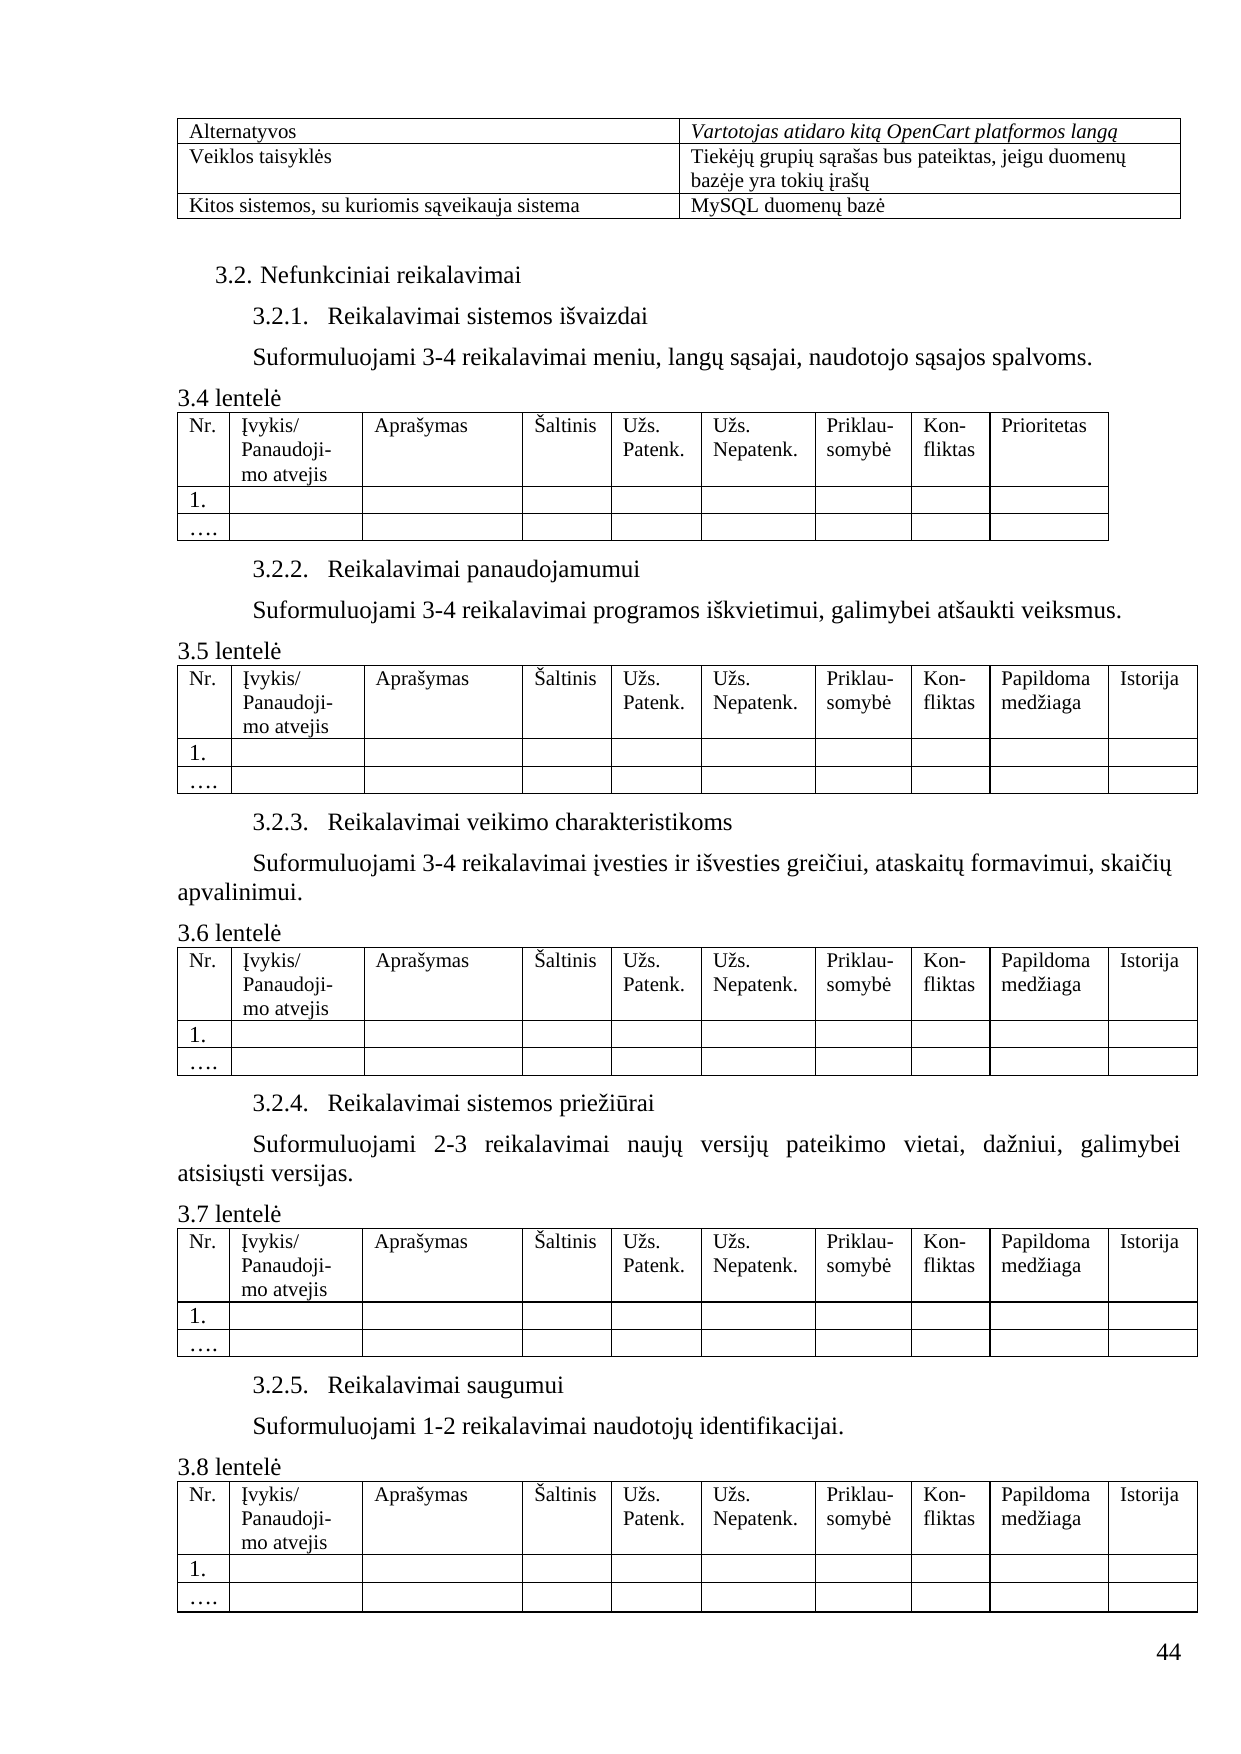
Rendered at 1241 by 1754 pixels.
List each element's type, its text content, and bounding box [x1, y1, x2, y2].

table_cell 1. [178, 1555, 229, 1582]
table_cell Vartotojas atidaro kitą OpenCart platformos langą [680, 119, 1180, 143]
text Suformuluojami 1-2 reikalavimai naudotojų identifikacijai. [177, 1411, 1181, 1440]
table_cell [523, 1048, 611, 1075]
table_cell [612, 1583, 701, 1611]
table_cell [363, 514, 522, 540]
text 3.8 lentelė [177, 1452, 1181, 1481]
table_cell [816, 487, 911, 513]
table_header Užs. Nepatenk. [702, 1229, 815, 1301]
table_cell [523, 767, 611, 793]
table_cell [365, 739, 522, 766]
table_header Nr. [178, 1482, 229, 1554]
table_header Papildoma medžiaga [991, 1229, 1108, 1301]
table_header Prioritetas [991, 413, 1108, 486]
table_cell [702, 1303, 815, 1329]
table_cell [702, 487, 815, 513]
text Suformuluojami 3-4 reikalavimai įvesties ir išvesties greičiui, ataskaitų formavimui, skaičių apvalinimui. [177, 848, 1181, 905]
table_header Kon-fliktas [912, 948, 989, 1020]
table_header Aprašymas [363, 1229, 522, 1301]
table_header Įvykis/ Panaudoji-mo atvejis [232, 666, 364, 738]
table_cell 1. [178, 1303, 229, 1329]
table_cell [523, 1583, 611, 1611]
table_cell [991, 739, 1108, 766]
table_cell [363, 1555, 522, 1582]
table_cell Tiekėjų grupių sąrašas bus pateiktas, jeigu duomenų bazėje yra tokių įrašų [680, 144, 1180, 192]
table_header Šaltinis [523, 1229, 611, 1301]
table_cell [230, 1583, 362, 1611]
table_cell [230, 1555, 362, 1582]
table_cell MySQL duomenų bazė [680, 194, 1180, 217]
table_cell [912, 1555, 989, 1582]
table_cell [1109, 739, 1197, 766]
table_cell [232, 1021, 364, 1047]
table_header Aprašymas [365, 666, 522, 738]
table_cell [816, 1021, 911, 1047]
table_cell [702, 1330, 815, 1356]
table_cell [612, 1303, 701, 1329]
table_header Papildoma medžiaga [991, 666, 1108, 738]
table_cell [523, 514, 611, 540]
table_cell [912, 1021, 989, 1047]
list Reikalavimai sistemos išvaizdai [252, 301, 1181, 330]
table_cell [612, 514, 701, 540]
table_cell [1109, 1583, 1197, 1611]
table_header Nr. [178, 413, 229, 486]
table_cell [816, 1555, 911, 1582]
table_header Papildoma medžiaga [991, 1482, 1108, 1554]
table_header Priklau-somybė [816, 1482, 911, 1554]
table_cell [232, 739, 364, 766]
table_cell [232, 767, 364, 793]
list Reikalavimai panaudojamumui [252, 554, 1181, 583]
table_header Istorija [1109, 1482, 1197, 1554]
table_cell [523, 1303, 611, 1329]
table_header Papildoma medžiaga [991, 948, 1108, 1020]
table_cell 1. [178, 1021, 231, 1047]
table_cell [612, 1555, 701, 1582]
table_cell [1109, 1303, 1197, 1329]
table_cell [612, 1330, 701, 1356]
table_cell [912, 1048, 989, 1075]
table_cell [232, 1048, 364, 1075]
table_cell [991, 1555, 1108, 1582]
table_cell [612, 1021, 701, 1047]
table_cell [363, 1303, 522, 1329]
list Reikalavimai veikimo charakteristikoms [252, 807, 1181, 835]
table_cell [991, 514, 1108, 540]
table_header Šaltinis [523, 413, 611, 486]
table_cell [816, 739, 911, 766]
list Reikalavimai sistemos priežiūrai [252, 1088, 1181, 1117]
table_cell [816, 767, 911, 793]
table_cell [523, 1555, 611, 1582]
text 3.5 lentelė [177, 636, 1181, 665]
table_cell [612, 739, 701, 766]
list Reikalavimai saugumui [252, 1370, 1181, 1398]
table_header Kon-fliktas [912, 413, 989, 486]
table_cell [912, 1330, 989, 1356]
table_header Istorija [1109, 948, 1197, 1020]
table_cell [523, 1021, 611, 1047]
table_cell [1109, 767, 1197, 793]
table_cell …. [178, 1330, 229, 1356]
table_header Užs. Nepatenk. [702, 413, 815, 486]
table_header Užs. Patenk. [612, 1482, 701, 1554]
table_header Užs. Patenk. [612, 666, 701, 738]
table_header Istorija [1109, 1229, 1197, 1301]
table_header Užs. Nepatenk. [702, 948, 815, 1020]
table_cell 1. [178, 739, 231, 766]
table_cell [702, 1048, 815, 1075]
table_cell [702, 767, 815, 793]
table_header Užs. Patenk. [612, 1229, 701, 1301]
table_cell [612, 1048, 701, 1075]
table_cell [365, 1021, 522, 1047]
table_header Istorija [1109, 666, 1197, 738]
table_cell [1109, 1021, 1197, 1047]
table_header Nr. [178, 666, 231, 738]
table_header Įvykis/ Panaudoji-mo atvejis [230, 1482, 362, 1554]
table_cell [991, 1048, 1108, 1075]
table_header Aprašymas [363, 413, 522, 486]
table_cell [363, 487, 522, 513]
table_header Priklau-somybė [816, 413, 911, 486]
table_cell [912, 1583, 989, 1611]
table_cell [912, 767, 989, 793]
table_cell [912, 739, 989, 766]
table_cell [702, 739, 815, 766]
table_cell [523, 1330, 611, 1356]
table_cell …. [178, 767, 231, 793]
table_cell Alternatyvos [178, 119, 679, 143]
table_header Nr. [178, 948, 231, 1020]
table_header Priklau-somybė [816, 666, 911, 738]
table_header Užs. Patenk. [612, 948, 701, 1020]
table_cell [991, 767, 1108, 793]
table_cell [816, 1330, 911, 1356]
table_cell [523, 487, 611, 513]
table_cell [912, 487, 989, 513]
table_cell [612, 487, 701, 513]
table_header Priklau-somybė [816, 948, 911, 1020]
table_header Užs. Nepatenk. [702, 1482, 815, 1554]
table_cell [816, 1583, 911, 1611]
table_cell [363, 1330, 522, 1356]
table_cell [702, 1555, 815, 1582]
text Suformuluojami 3-4 reikalavimai programos iškvietimui, galimybei atšaukti veiksmus. [177, 595, 1181, 624]
table_header Šaltinis [523, 948, 611, 1020]
text Suformuluojami 3-4 reikalavimai meniu, langų sąsajai, naudotojo sąsajos spalvoms. [177, 342, 1181, 371]
table_cell [991, 1021, 1108, 1047]
table_cell [365, 767, 522, 793]
table_header Kon-fliktas [912, 1229, 989, 1301]
table_header Įvykis/ Panaudoji-mo atvejis [230, 1229, 362, 1301]
table_cell Kitos sistemos, su kuriomis sąveikauja sistema [178, 194, 679, 217]
table_cell [816, 1303, 911, 1329]
table_header Įvykis/ Panaudoji-mo atvejis [232, 948, 364, 1020]
table_cell [612, 767, 701, 793]
table_cell [702, 1021, 815, 1047]
text 3.7 lentelė [177, 1199, 1181, 1228]
table_cell [1109, 1555, 1197, 1582]
table_cell [1109, 1330, 1197, 1356]
table_cell …. [178, 514, 229, 540]
table_cell [912, 1303, 989, 1329]
table_header Priklau-somybė [816, 1229, 911, 1301]
table_cell [523, 739, 611, 766]
table_cell [991, 1303, 1108, 1329]
table_cell …. [178, 1048, 231, 1075]
table_cell [991, 1330, 1108, 1356]
table_cell [816, 514, 911, 540]
table_cell [230, 1330, 362, 1356]
table_cell [912, 514, 989, 540]
table_cell [365, 1048, 522, 1075]
table_cell Veiklos taisyklės [178, 144, 679, 192]
table_cell [991, 487, 1108, 513]
table_cell [816, 1048, 911, 1075]
table_header Užs. Nepatenk. [702, 666, 815, 738]
text 3.6 lentelė [177, 918, 1181, 947]
table_header Šaltinis [523, 1482, 611, 1554]
table_header Kon-fliktas [912, 666, 989, 738]
table_cell [702, 1583, 815, 1611]
list Nefunkciniai reikalavimai [215, 260, 1181, 288]
table_cell [230, 1303, 362, 1329]
table_cell [363, 1583, 522, 1611]
table_header Aprašymas [363, 1482, 522, 1554]
table_header Kon-fliktas [912, 1482, 989, 1554]
table_cell [991, 1583, 1108, 1611]
table_cell 1. [178, 487, 229, 513]
table_header Nr. [178, 1229, 229, 1301]
table_cell [702, 514, 815, 540]
table_cell …. [178, 1583, 229, 1611]
table_cell [230, 514, 362, 540]
table_cell [230, 487, 362, 513]
text 3.4 lentelė [177, 383, 1181, 412]
text Suformuluojami 2-3 reikalavimai naujų versijų pateikimo vietai, dažniui, galimybei atsisiųsti versijas. [177, 1129, 1181, 1187]
table_header Užs. Patenk. [612, 413, 701, 486]
table_header Šaltinis [523, 666, 611, 738]
table_header Įvykis/ Panaudoji-mo atvejis [230, 413, 362, 486]
table_cell [1109, 1048, 1197, 1075]
table_header Aprašymas [365, 948, 522, 1020]
